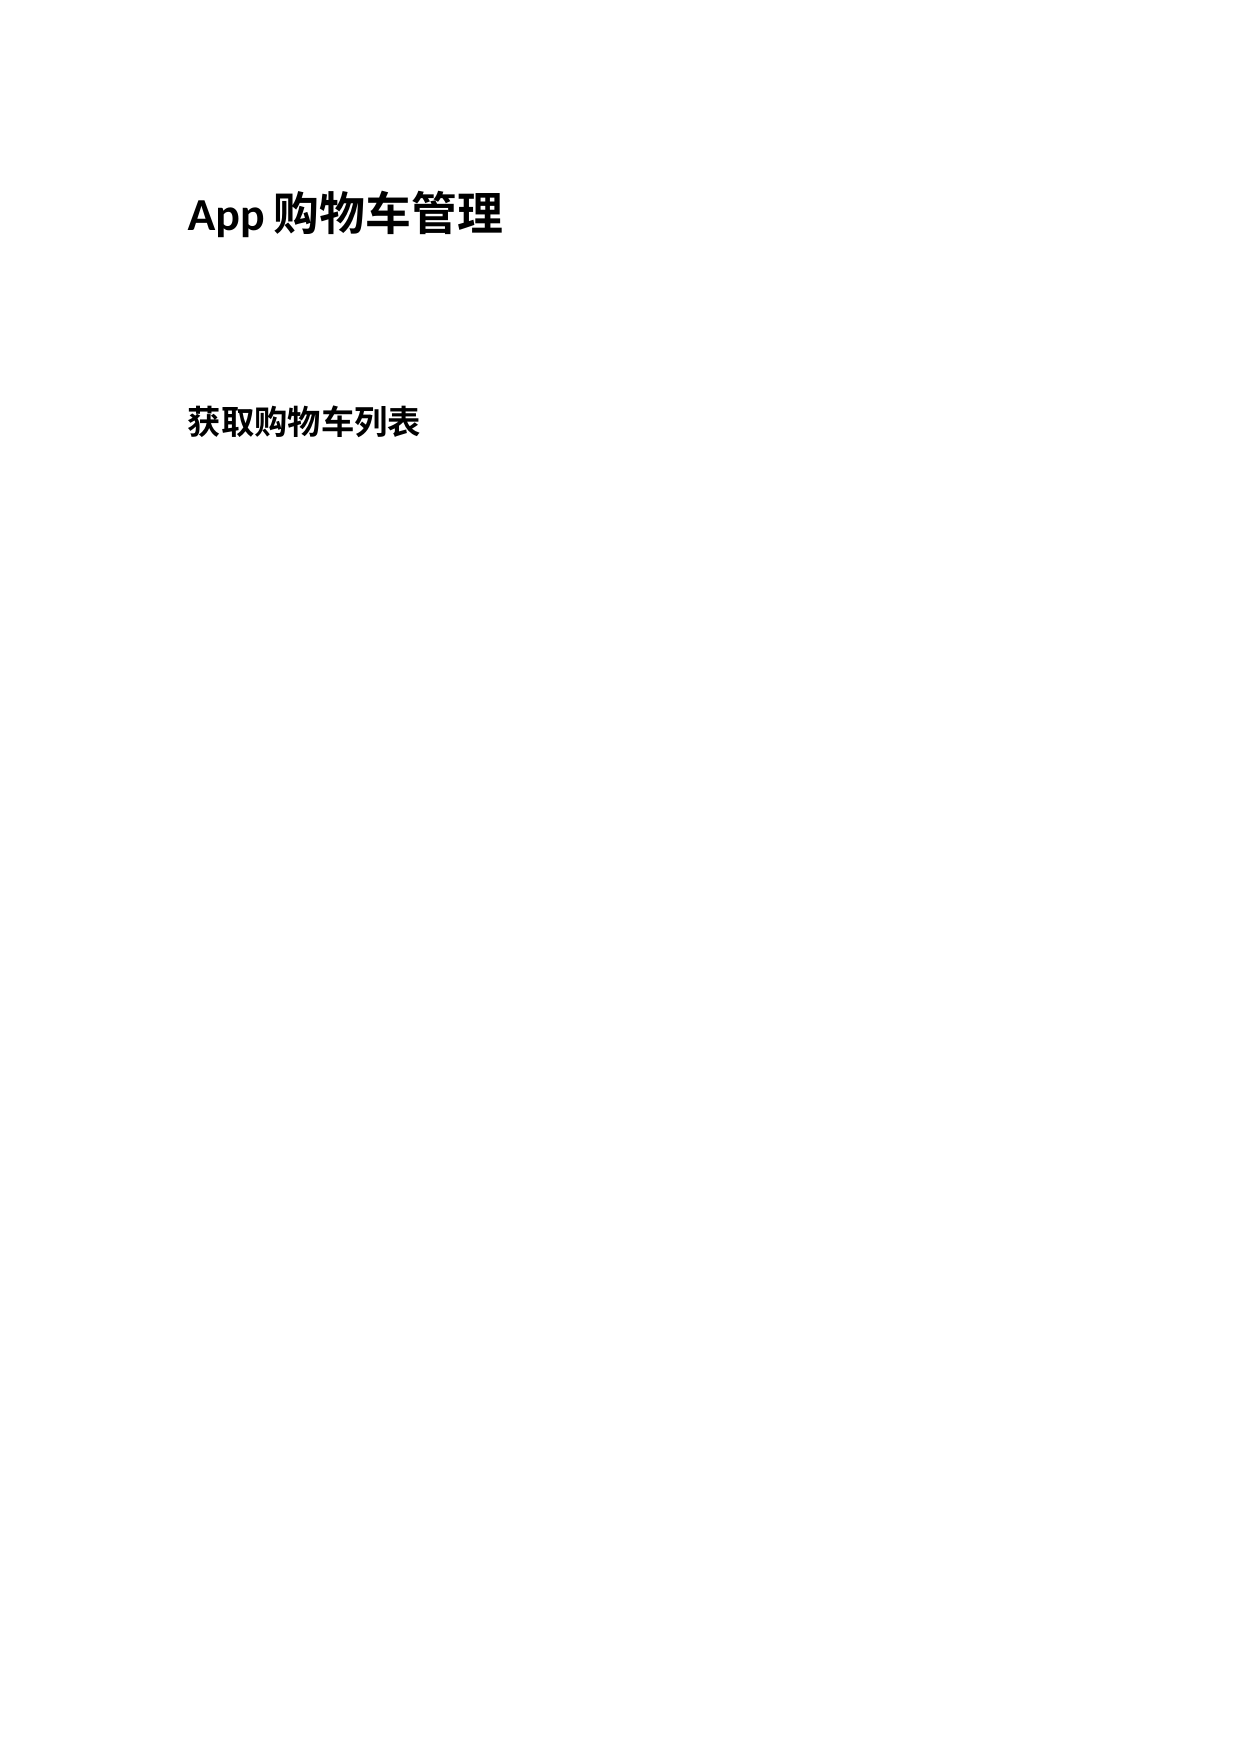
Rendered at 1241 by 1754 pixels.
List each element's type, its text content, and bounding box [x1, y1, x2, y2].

subtitle App购物车管理 [187, 162, 1053, 259]
subtitle 获取购物车列表 [187, 387, 1053, 452]
